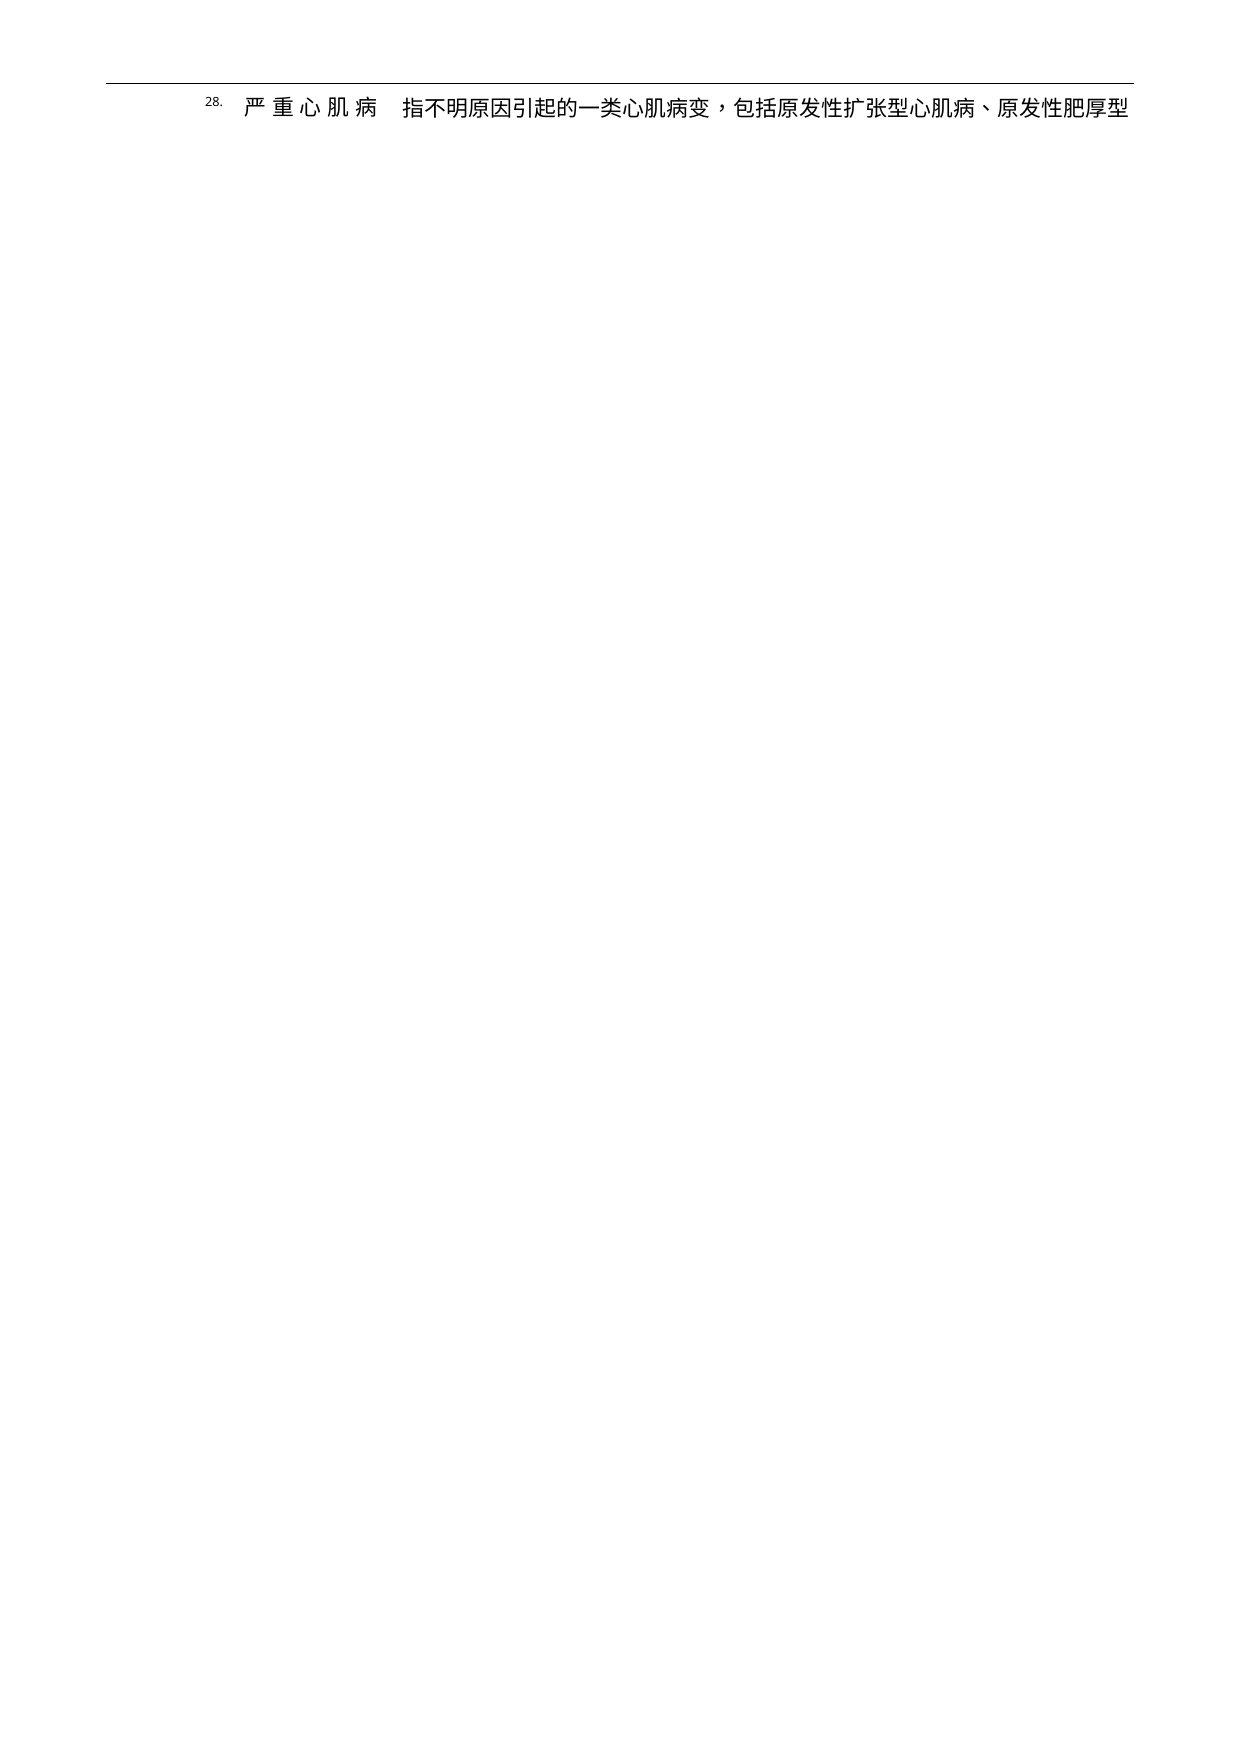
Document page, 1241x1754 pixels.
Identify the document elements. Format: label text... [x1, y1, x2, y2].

list 严 重 心 肌 病 指不明原因引起的一类心肌病变，包括原发性扩张型心肌病、原发性肥厚型 [205, 92, 1157, 123]
